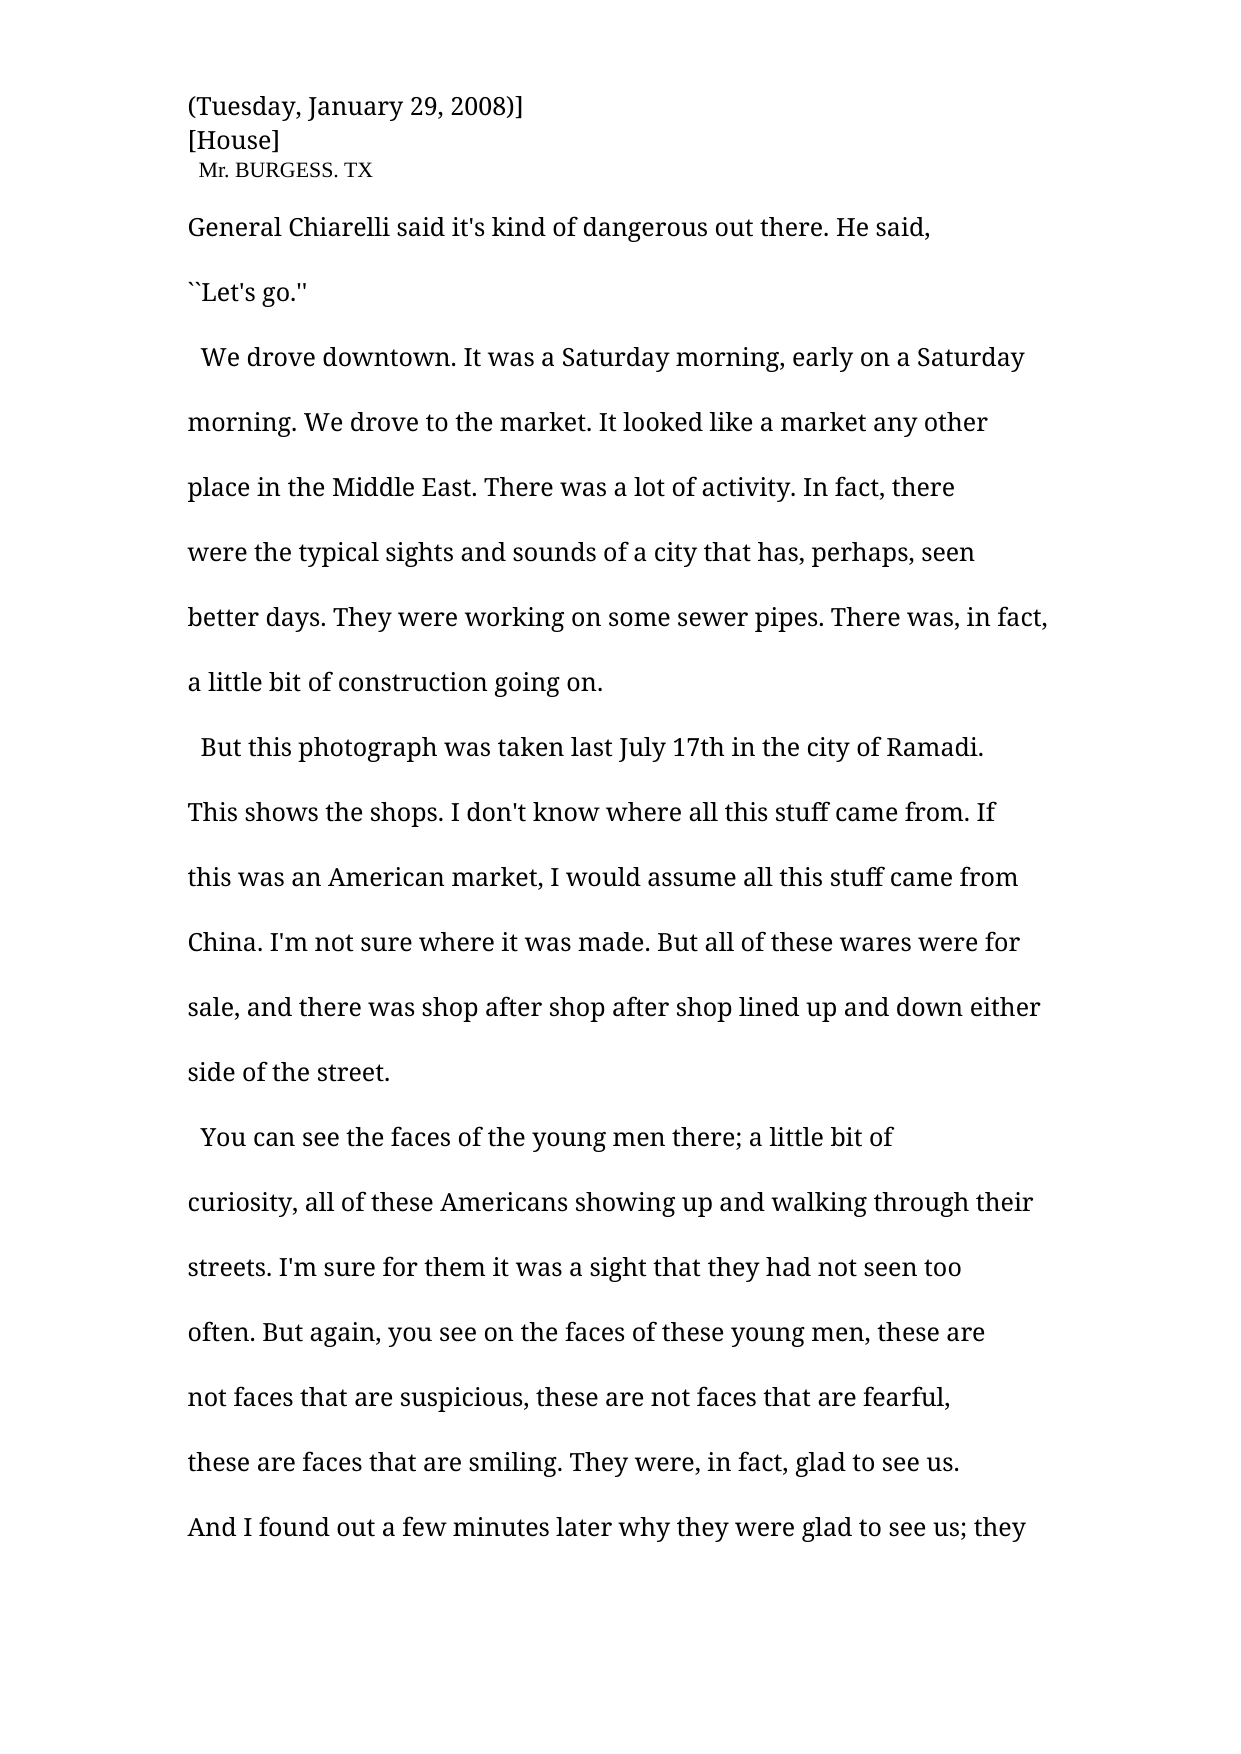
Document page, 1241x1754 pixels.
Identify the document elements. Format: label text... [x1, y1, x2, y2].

text were the typical sights and sounds of a city that has, perhaps, seen [187, 519, 1053, 584]
text place in the Middle East. There was a lot of activity. In fact, there [187, 454, 1053, 519]
text China. I'm not sure where it was made. But all of these wares were for [187, 909, 1053, 974]
text these are faces that are smiling. They were, in fact, glad to see us. [187, 1429, 1053, 1494]
text ``Let's go.'' [187, 259, 1053, 324]
text not faces that are suspicious, these are not faces that are fearful, [187, 1364, 1053, 1429]
text And I found out a few minutes later why they were glad to see us; they [187, 1494, 1053, 1559]
text sale, and there was shop after shop after shop lined up and down either [187, 974, 1053, 1039]
text often. But again, you see on the faces of these young men, these are [187, 1299, 1053, 1364]
text This shows the shops. I don't know where all this stuff came from. If [187, 779, 1053, 844]
text morning. We drove to the market. It looked like a market any other [187, 389, 1053, 454]
text streets. I'm sure for them it was a sight that they had not seen too [187, 1234, 1053, 1299]
text this was an American market, I would assume all this stuff came from [187, 844, 1053, 909]
text You can see the faces of the young men there; a little bit of [187, 1104, 1053, 1169]
text We drove downtown. It was a Saturday morning, early on a Saturday [187, 324, 1053, 389]
text side of the street. [187, 1039, 1053, 1104]
text a little bit of construction going on. [187, 649, 1053, 714]
text better days. They were working on some sewer pipes. There was, in fact, [187, 584, 1053, 649]
text But this photograph was taken last July 17th in the city of Ramadi. [187, 714, 1053, 779]
text curiosity, all of these Americans showing up and walking through their [187, 1169, 1053, 1234]
text General Chiarelli said it's kind of dangerous out there. He said, [187, 194, 1053, 259]
